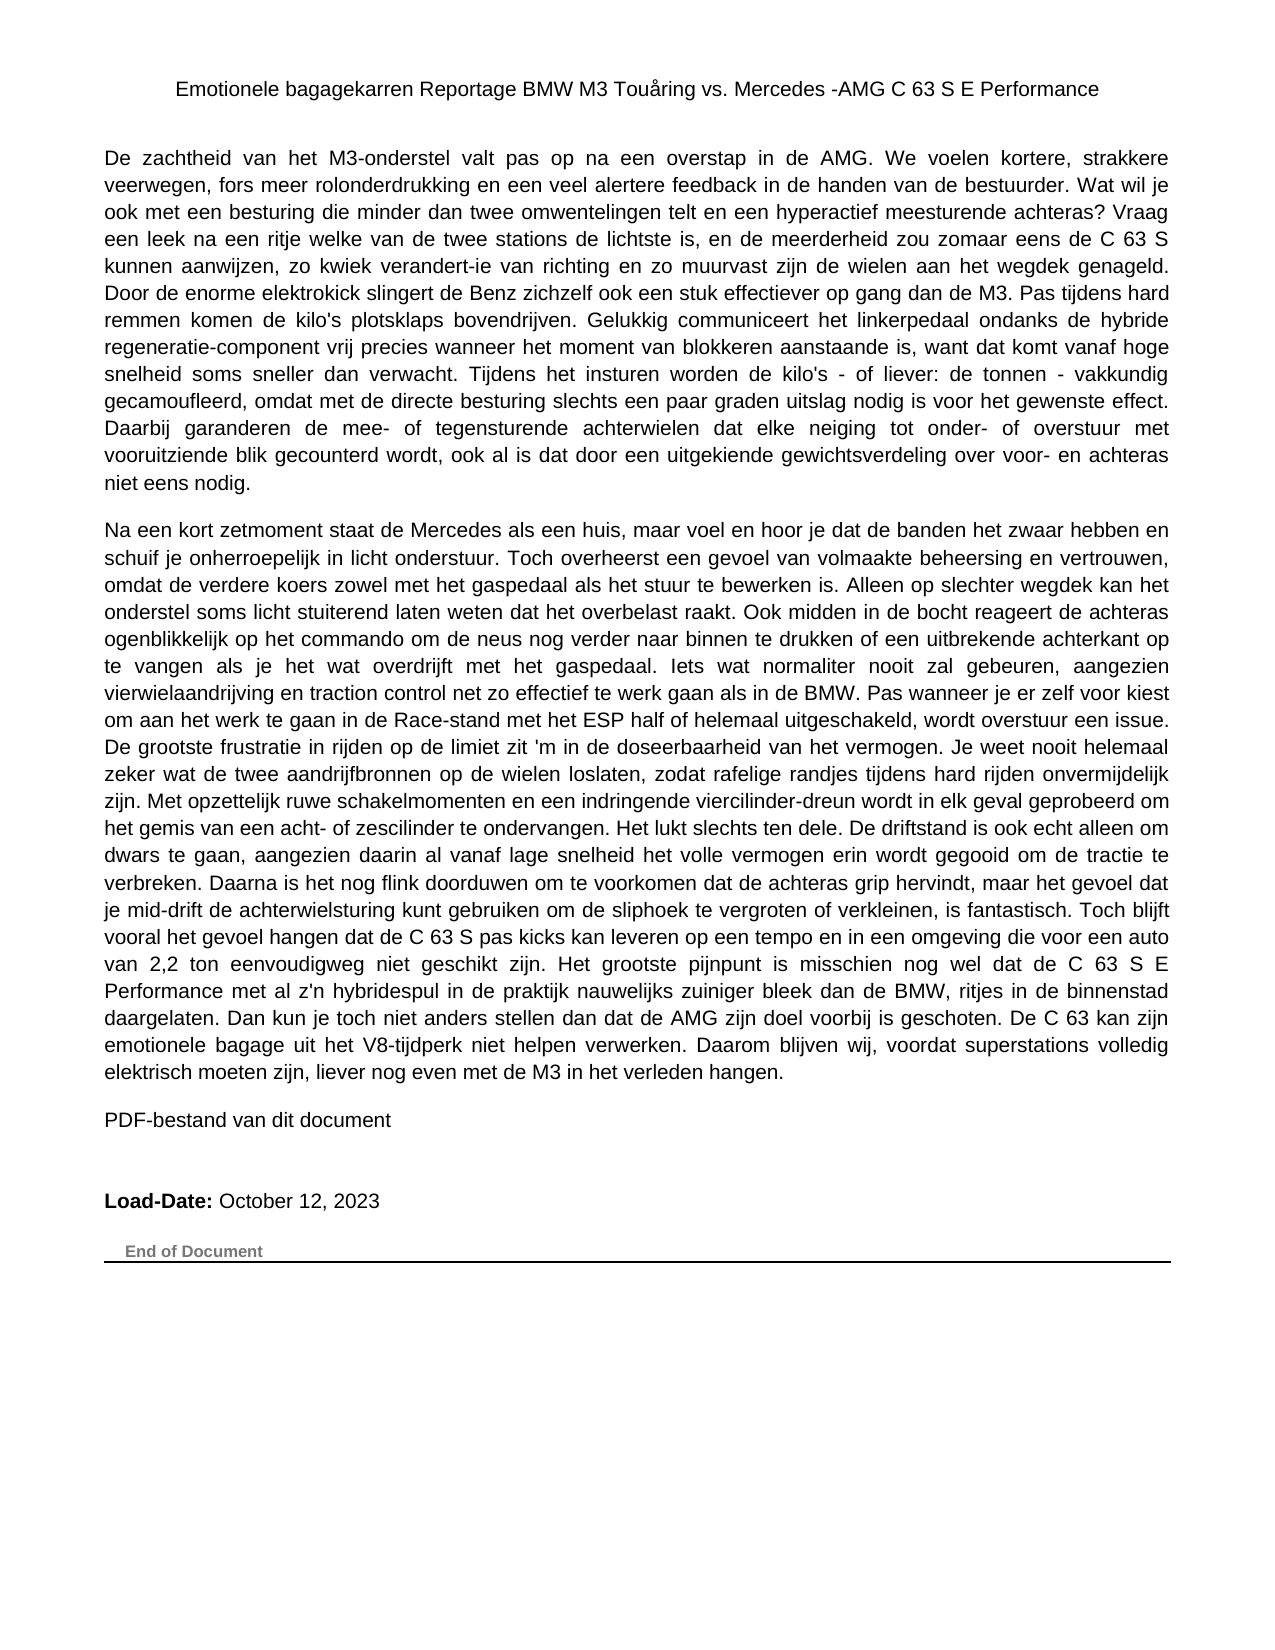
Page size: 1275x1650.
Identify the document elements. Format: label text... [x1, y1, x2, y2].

text End of Document [125, 1241, 1171, 1261]
text De zachtheid van het M3-onderstel valt pas op na een overstap in de AMG. We voelen kortere, strakkere veerwegen, fors meer rolonderdrukking en een veel alertere feedback in de handen van de bestuurder. Wat wil je ook met een besturing die minder dan twee omwentelingen telt en een hyperactief meesturende achteras? Vraag een leek na een ritje welke van de twee stations de lichtste is, en de meerderheid zou zomaar eens de C 63 S kunnen aanwijzen, zo kwiek verandert-ie van richting en zo muurvast zijn de wielen aan het wegdek genageld. Door de enorme elektrokick slingert de Benz zichzelf ook een stuk effectiever op gang dan de M3. Pas tijdens hard remmen komen de kilo's plotsklaps bovendrijven. Gelukkig communiceert het linkerpedaal ondanks de hybride regeneratie-component vrij precies wanneer het moment van blokkeren aanstaande is, want dat komt vanaf hoge snelheid soms sneller dan verwacht. Tijdens het insturen worden de kilo's - of liever: de tonnen - vakkundig gecamoufleerd, omdat met de directe besturing slechts een paar graden uitslag nodig is voor het gewenste effect. Daarbij garanderen de mee- of tegensturende achterwielen dat elke neiging tot onder- of overstuur met vooruitziende blik gecounterd wordt, ook al is dat door een uitgekiende gewichtsverdeling over voor- en achteras niet eens nodig. [104, 142, 1171, 494]
text Load-Date: October 12, 2023 [104, 1157, 1171, 1213]
text PDF-bestand van dit document [104, 1105, 1171, 1132]
text Na een kort zetmoment staat de Mercedes als een huis, maar voel en hoor je dat de banden het zwaar hebben en schuif je onherroepelijk in licht onderstuur. Toch overheerst een gevoel van volmaakte beheersing en vertrouwen, omdat de verdere koers zowel met het gaspedaal als het stuur te bewerken is. Alleen op slechter wegdek kan het onderstel soms licht stuiterend laten weten dat het overbelast raakt. Ook midden in de bocht reageert de achteras ogenblikkelijk op het commando om de neus nog verder naar binnen te drukken of een uitbrekende achterkant op te vangen als je het wat overdrijft met het gaspedaal. Iets wat normaliter nooit zal gebeuren, aangezien vierwielaandrijving en traction control net zo effectief te werk gaan als in de BMW. Pas wanneer je er zelf voor kiest om aan het werk te gaan in de Race-stand met het ESP half of helemaal uitgeschakeld, wordt overstuur een issue. De grootste frustratie in rijden op de limiet zit 'm in de doseerbaarheid van het vermogen. Je weet nooit helemaal zeker wat de twee aandrijfbronnen op de wielen loslaten, zodat rafelige randjes tijdens hard rijden onvermijdelijk zijn. Met opzettelijk ruwe schakelmomenten en een indringende viercilinder-dreun wordt in elk geval geprobeerd om het gemis van een acht- of zescilinder te ondervangen. Het lukt slechts ten dele. De driftstand is ook echt alleen om dwars te gaan, aangezien daarin al vanaf lage snelheid het volle vermogen erin wordt gegooid om de tractie te verbreken. Daarna is het nog flink doorduwen om te voorkomen dat de achteras grip hervindt, maar het gevoel dat je mid-drift de achterwielsturing kunt gebruiken om de sliphoek te vergroten of verkleinen, is fantastisch. Toch blijft vooral het gevoel hangen dat de C 63 S pas kicks kan leveren op een tempo en in een omgeving die voor een auto van 2,2 ton eenvoudigweg niet geschikt zijn. Het grootste pijnpunt is misschien nog wel dat de C 63 S E Performance met al z'n hybridespul in de praktijk nauwelijks zuiniger bleek dan de BMW, ritjes in de binnenstad daargelaten. Dan kun je toch niet anders stellen dan dat de AMG zijn doel voorbij is geschoten. De C 63 kan zijn emotionele bagage uit het V8-tijdperk niet helpen verwerken. Daarom blijven wij, voordat superstations volledig elektrisch moeten zijn, liever nog even met de M3 in het verleden hangen. [104, 515, 1171, 1084]
